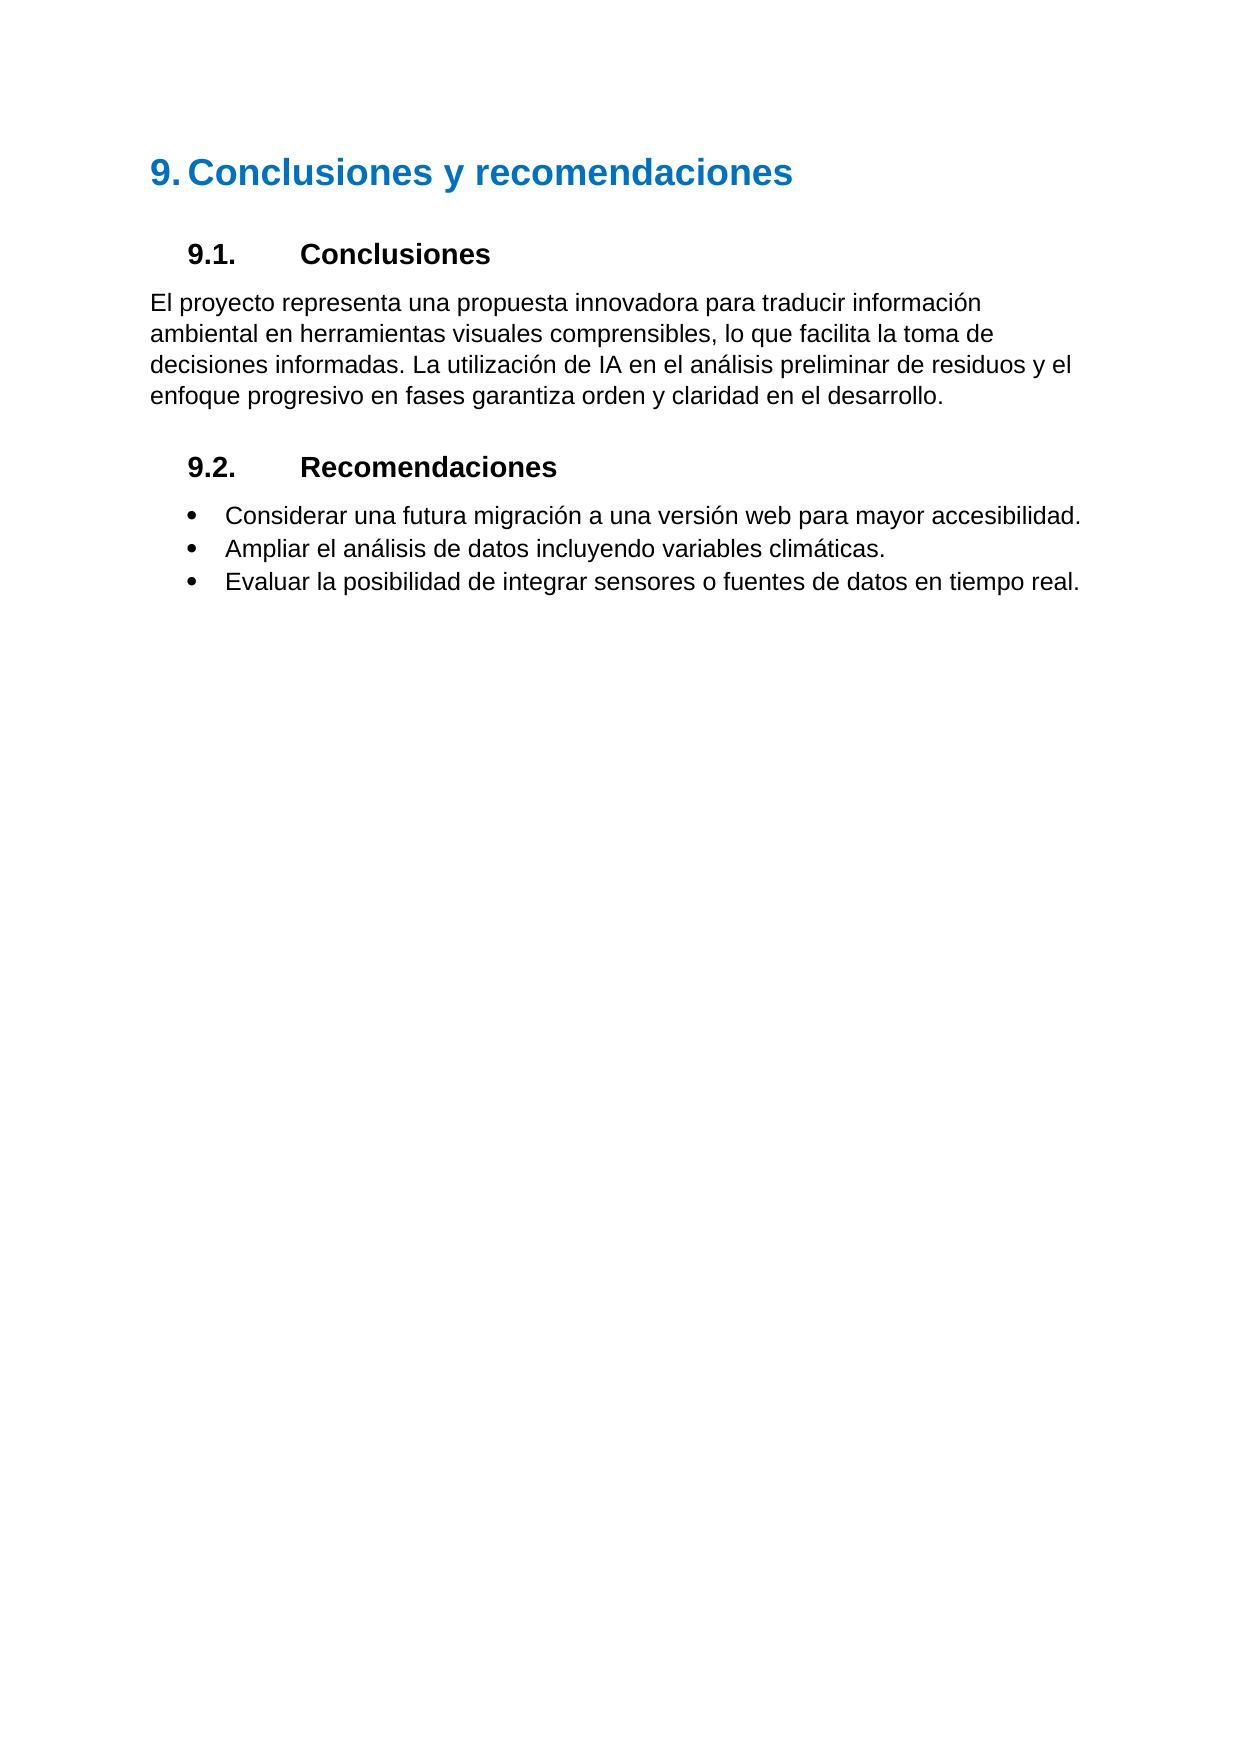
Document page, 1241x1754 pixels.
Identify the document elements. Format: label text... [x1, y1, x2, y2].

text El proyecto representa una propuesta innovadora para traducir información ambiental en herramientas visuales comprensibles, lo que facilita la toma de decisiones informadas. La utilización de IA en el análisis preliminar de residuos y el enfoque progresivo en fases garantiza orden y claridad en el desarrollo. [150, 288, 1090, 410]
subtitle Conclusiones [187, 237, 1090, 271]
list Ampliar el análisis de datos incluyendo variables climáticas. [187, 534, 1090, 563]
list Considerar una futura migración a una versión web para mayor accesibilidad. [187, 501, 1090, 530]
list Evaluar la posibilidad de integrar sensores o fuentes de datos en tiempo real. [187, 567, 1090, 596]
subtitle Recomendaciones [187, 450, 1090, 483]
subtitle Conclusiones y recomendaciones [150, 150, 1090, 193]
